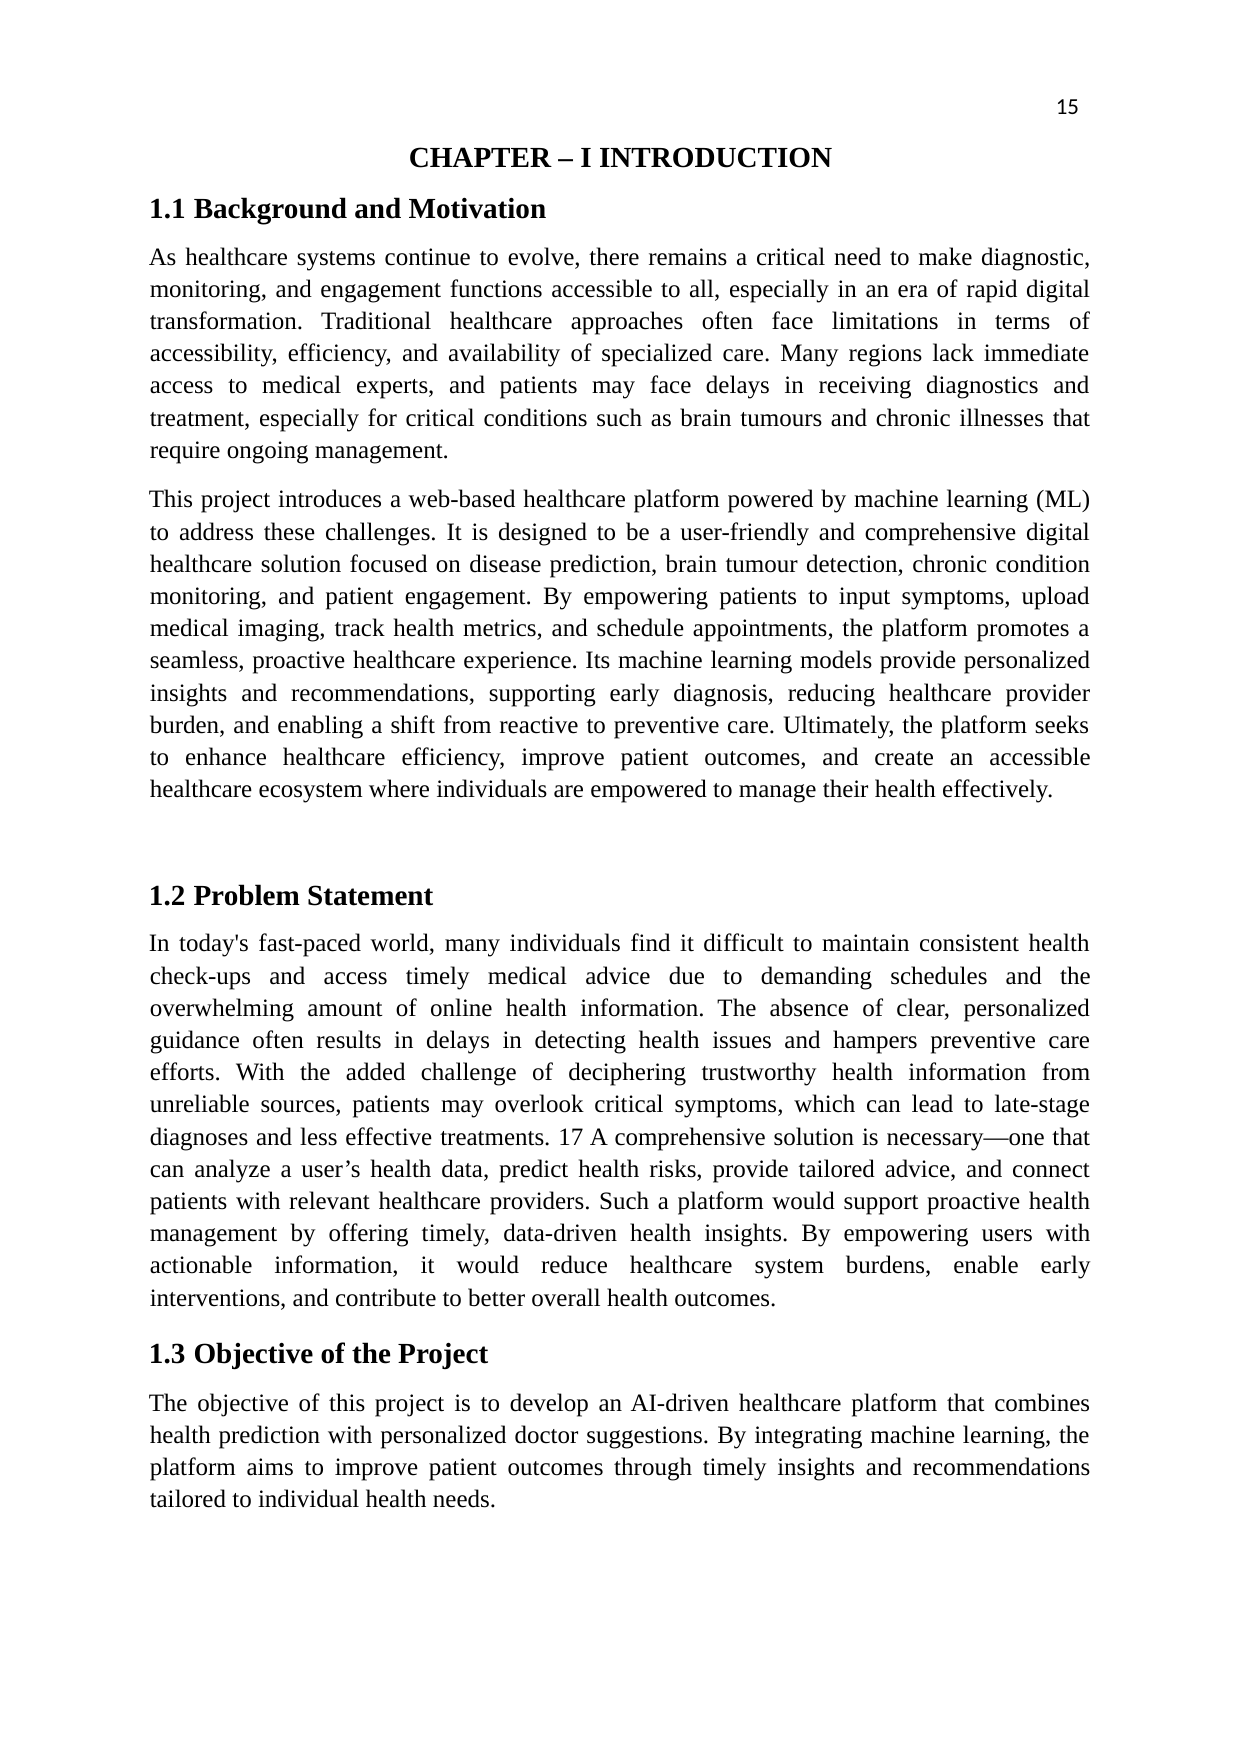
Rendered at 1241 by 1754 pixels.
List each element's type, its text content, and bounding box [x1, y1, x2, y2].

text The objective of this project is to develop an AI-driven healthcare platform that combines health prediction with personalized doctor suggestions. By integrating machine learning, the platform aims to improve patient outcomes through timely insights and recommendations tailored to individual health needs. [148, 1388, 1091, 1513]
text This project introduces a web-based healthcare platform powered by machine learning (ML) to address these challenges. It is designed to be a user-friendly and comprehensive digital healthcare solution focused on disease prediction, brain tumour detection, chronic condition monitoring, and patient engagement. By empowering patients to input symptoms, upload medical imaging, track health metrics, and schedule appointments, the platform promotes a seamless, proactive healthcare experience. Its machine learning models provide personalized insights and recommendations, supporting early diagnosis, reducing healthcare provider burden, and enabling a shift from reactive to preventive care. Ultimately, the platform seeks to enhance healthcare efficiency, improve patient outcomes, and create an accessible healthcare ecosystem where individuals are empowered to manage their health effectively. [148, 484, 1091, 803]
subtitle CHAPTER – I INTRODUCTION [120, 140, 1121, 173]
subtitle 1.2 Problem Statement [149, 878, 1047, 911]
subtitle 1.3 Objective of the Project [149, 1337, 1047, 1370]
text As healthcare systems continue to evolve, there remains a critical need to make diagnostic, monitoring, and engagement functions accessible to all, especially in an era of rapid digital transformation. Traditional healthcare approaches often face limitations in terms of accessibility, efficiency, and availability of specialized care. Many regions lack immediate access to medical experts, and patients may face delays in receiving diagnostics and treatment, especially for critical conditions such as brain tumours and chronic illnesses that require ongoing management. [148, 242, 1091, 464]
text In today's fast-paced world, many individuals find it difficult to maintain consistent health check-ups and access timely medical advice due to demanding schedules and the overwhelming amount of online health information. The absence of clear, personalized guidance often results in delays in detecting health issues and hampers preventive care efforts. With the added challenge of deciphering trustworthy health information from unreliable sources, patients may overlook critical symptoms, which can lead to late-stage diagnoses and less effective treatments. 17 A comprehensive solution is necessary—one that can analyze a user’s health data, predict health risks, provide tailored advice, and connect patients with relevant healthcare providers. Such a platform would support proactive health management by offering timely, data-driven health insights. By empowering users with actionable information, it would reduce healthcare system burdens, enable early interventions, and contribute to better overall health outcomes. [148, 928, 1091, 1311]
subtitle 1.1 Background and Motivation [120, 191, 1121, 224]
